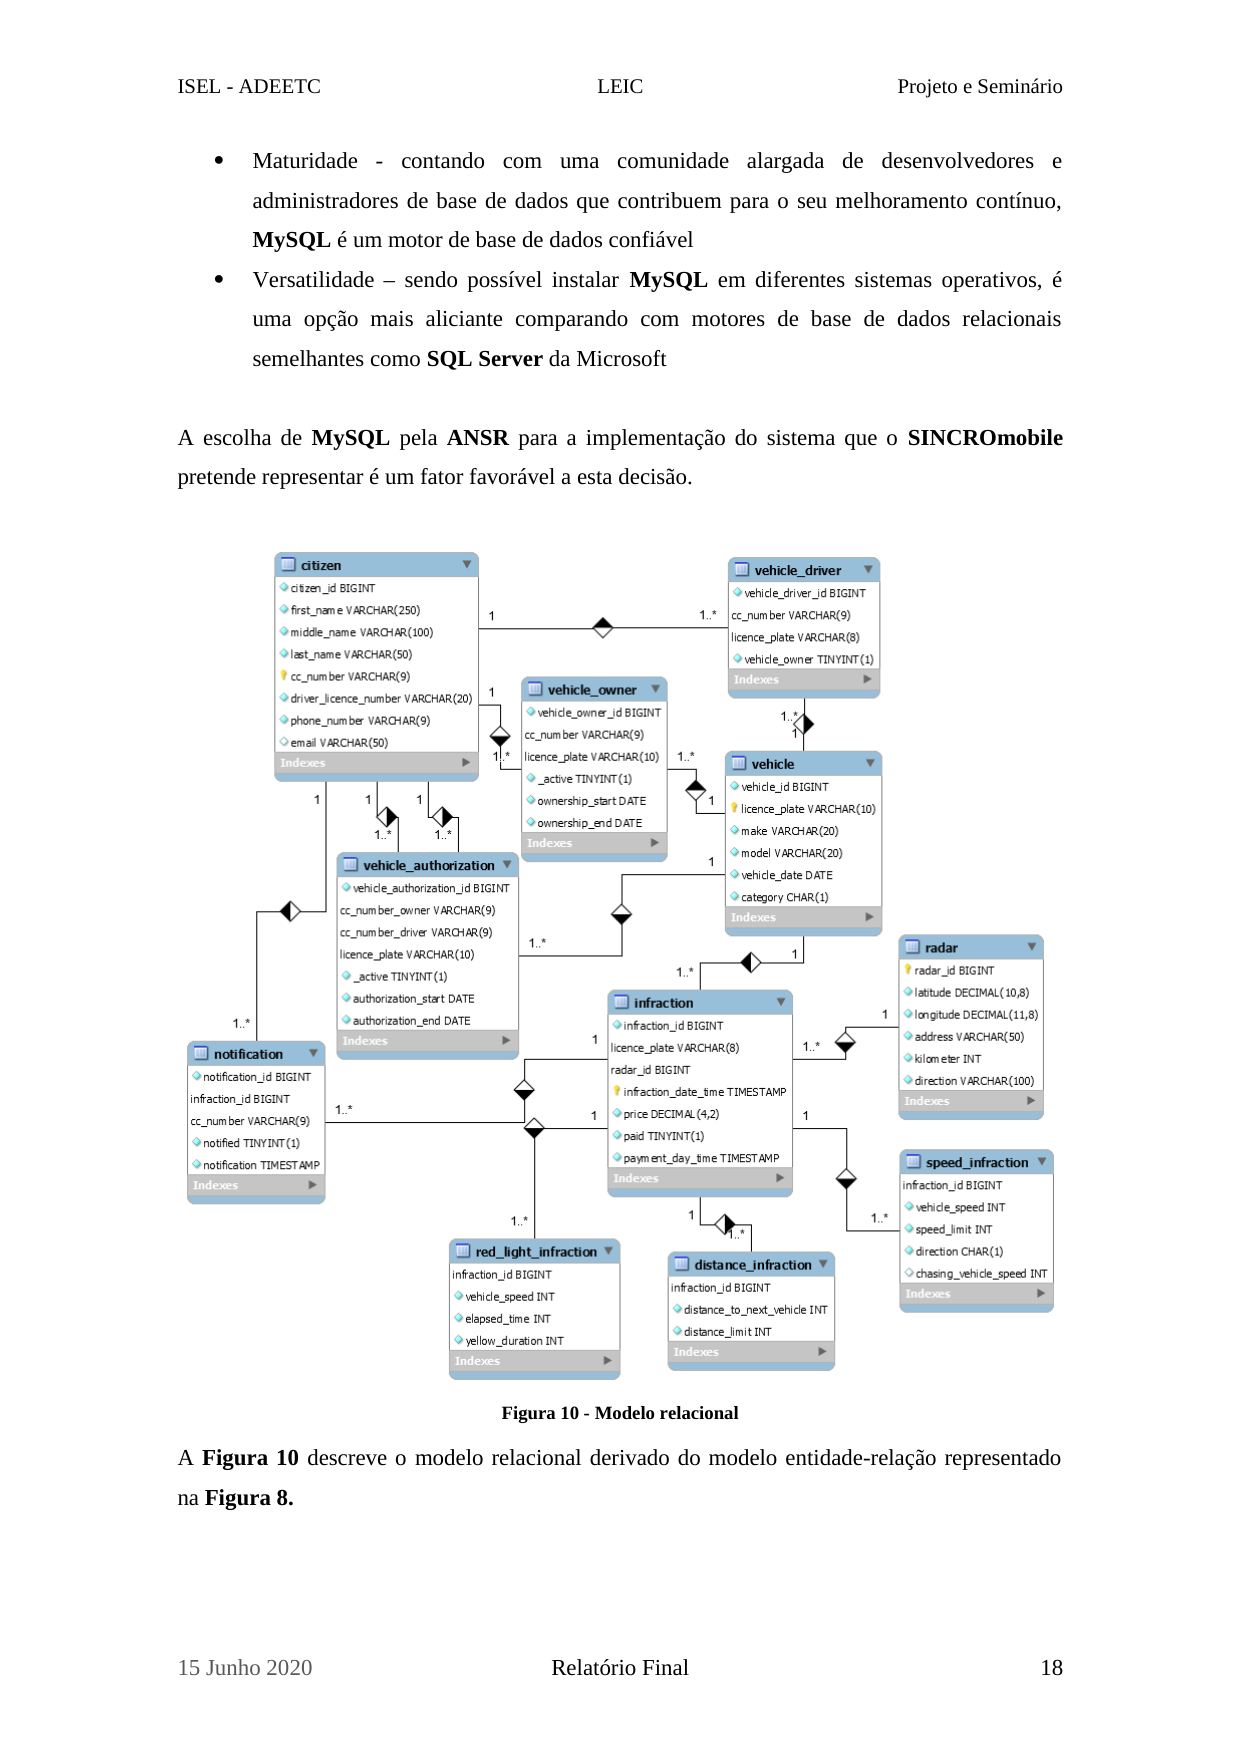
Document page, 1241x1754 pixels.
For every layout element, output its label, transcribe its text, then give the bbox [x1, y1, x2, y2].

picture [177, 542, 1063, 1389]
text A escolha de MySQL pela ANSR para a implementação do sistema que o SINCROmobile pretende representar é um fator favorável a esta decisão. [177, 424, 1063, 490]
list Maturidade - contando com uma comunidade alargada de desenvolvedores e administradores de base de dados que contribuem para o seu melhoramento contínuo, MySQL é um motor de base de dados confiável [215, 148, 1063, 253]
text A Figura 10 descreve o modelo relacional derivado do modelo entidade-relação representado na Figura 8. [177, 1444, 1063, 1510]
list Versatilidade – sendo possível instalar MySQL em diferentes sistemas operativos, é uma opção mais aliciante comparando com motores de base de dados relacionais semelhantes como SQL Server da Microsoft [215, 266, 1063, 371]
